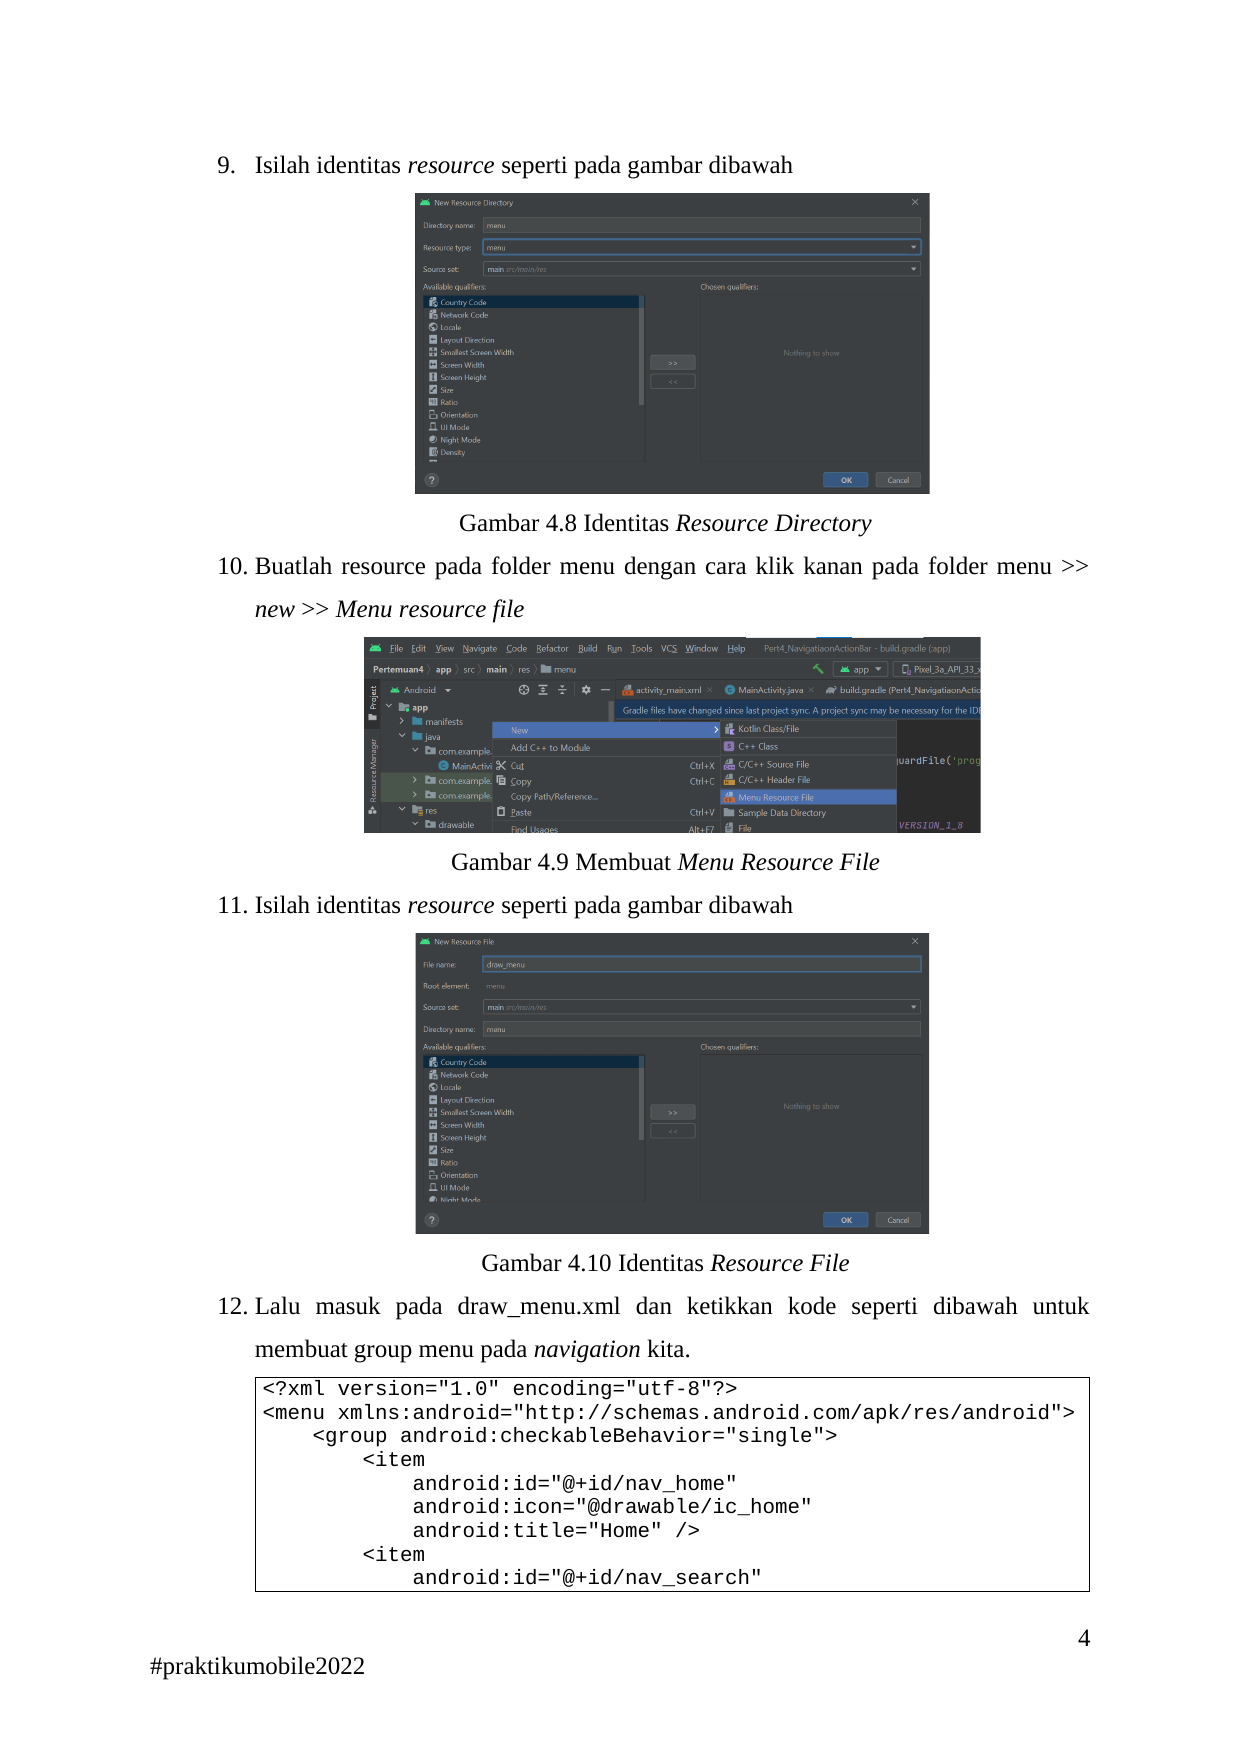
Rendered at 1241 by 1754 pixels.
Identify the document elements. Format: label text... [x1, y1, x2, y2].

subtitle Membuat Menu Resource File [243, 847, 1090, 876]
subtitle Identitas Resource File [243, 1248, 1090, 1276]
picture [364, 637, 981, 833]
picture [415, 933, 930, 1234]
list Buatlah resource pada folder menu dengan cara klik kanan pada folder menu >> new >> Menu resource file [217, 551, 1090, 623]
list Lalu masuk pada draw_menu.xml dan ketikkan kode seperti dibawah untuk membuat group menu pada navigation kita. [217, 1291, 1090, 1363]
picture [415, 193, 930, 494]
list Isilah identitas resource seperti pada gambar dibawah [217, 150, 1090, 179]
subtitle Identitas Resource Directory [243, 508, 1090, 537]
list Isilah identitas resource seperti pada gambar dibawah [217, 890, 1090, 919]
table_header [256, 1378, 1089, 1591]
